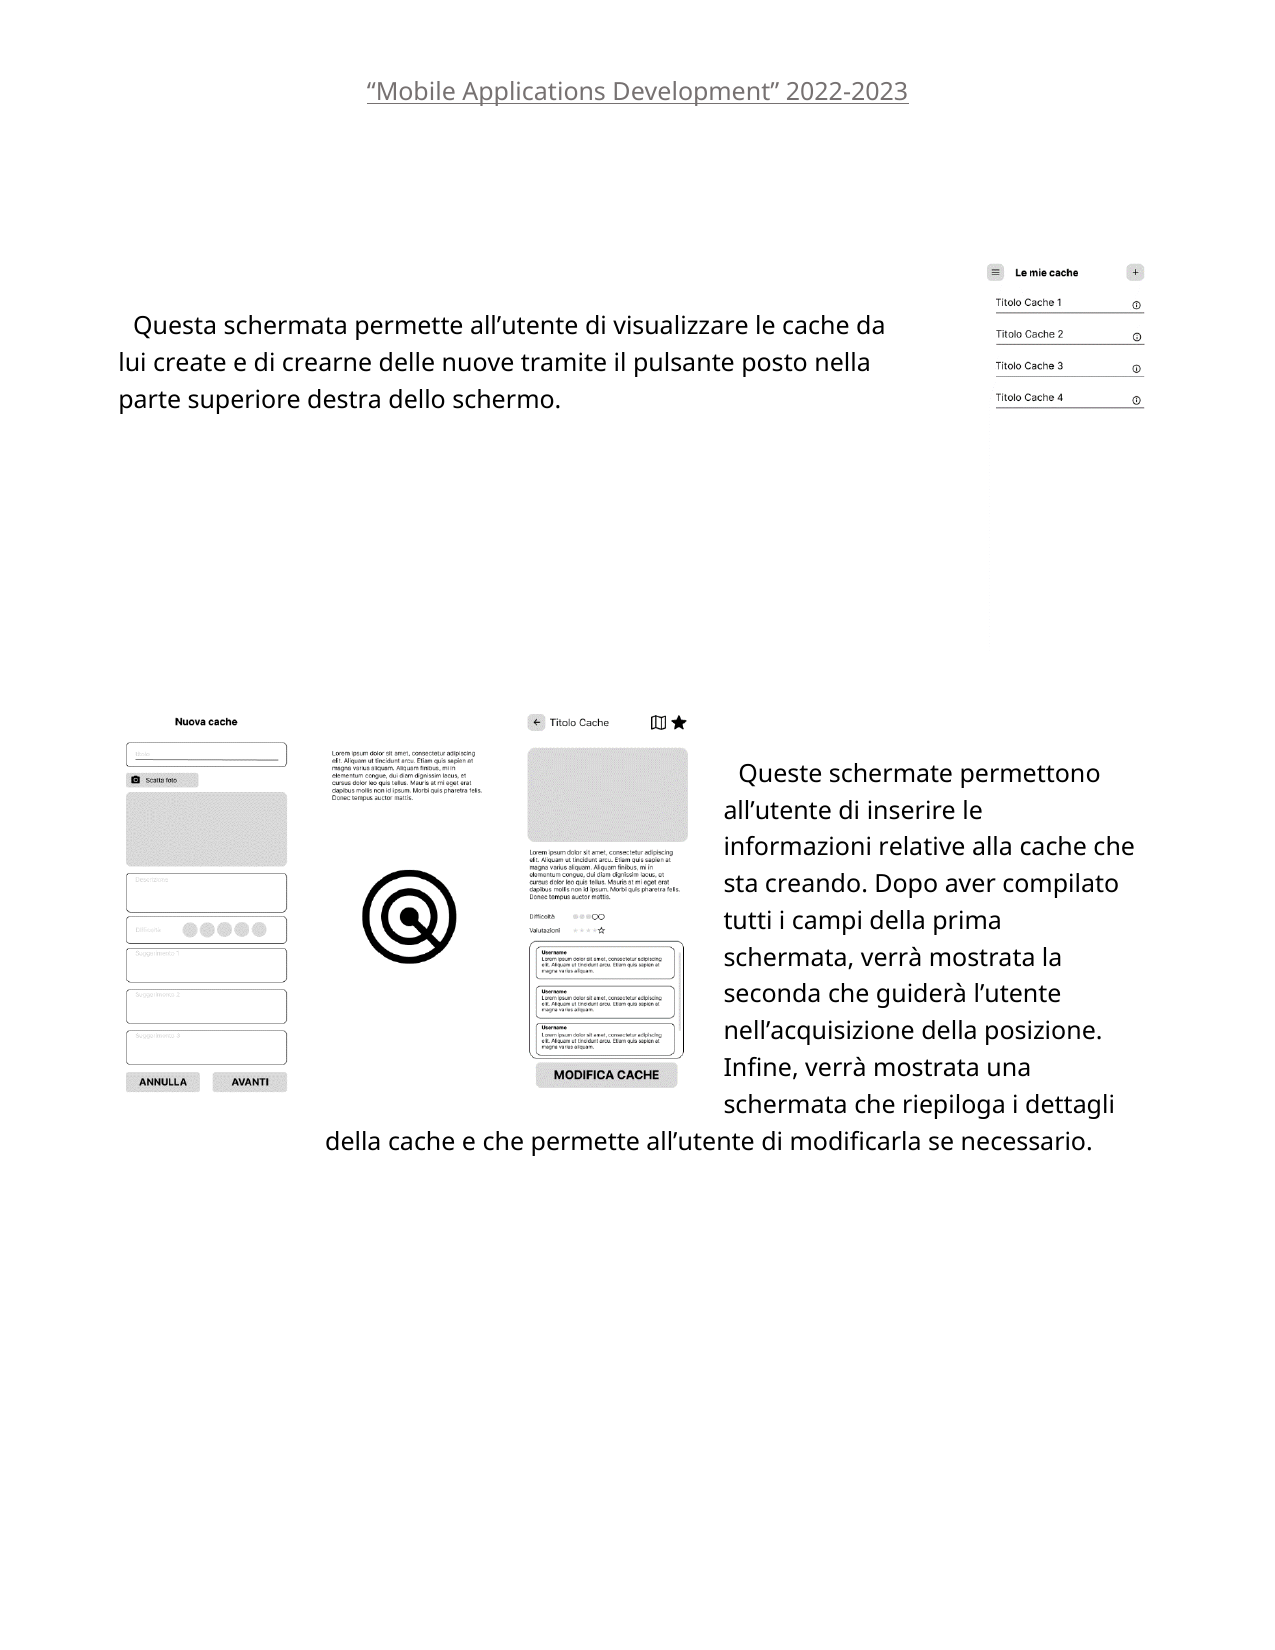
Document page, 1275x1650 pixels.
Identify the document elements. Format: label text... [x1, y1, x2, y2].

text Questa schermata permette all’utente di visualizzare le cache da lui create e di crearne delle nuove tramite il pulsante posto nella parte superiore destra dello schermo. [118, 308, 916, 416]
picture [517, 706, 696, 1101]
picture [320, 706, 498, 1100]
picture [979, 258, 1157, 652]
picture [118, 706, 296, 1101]
